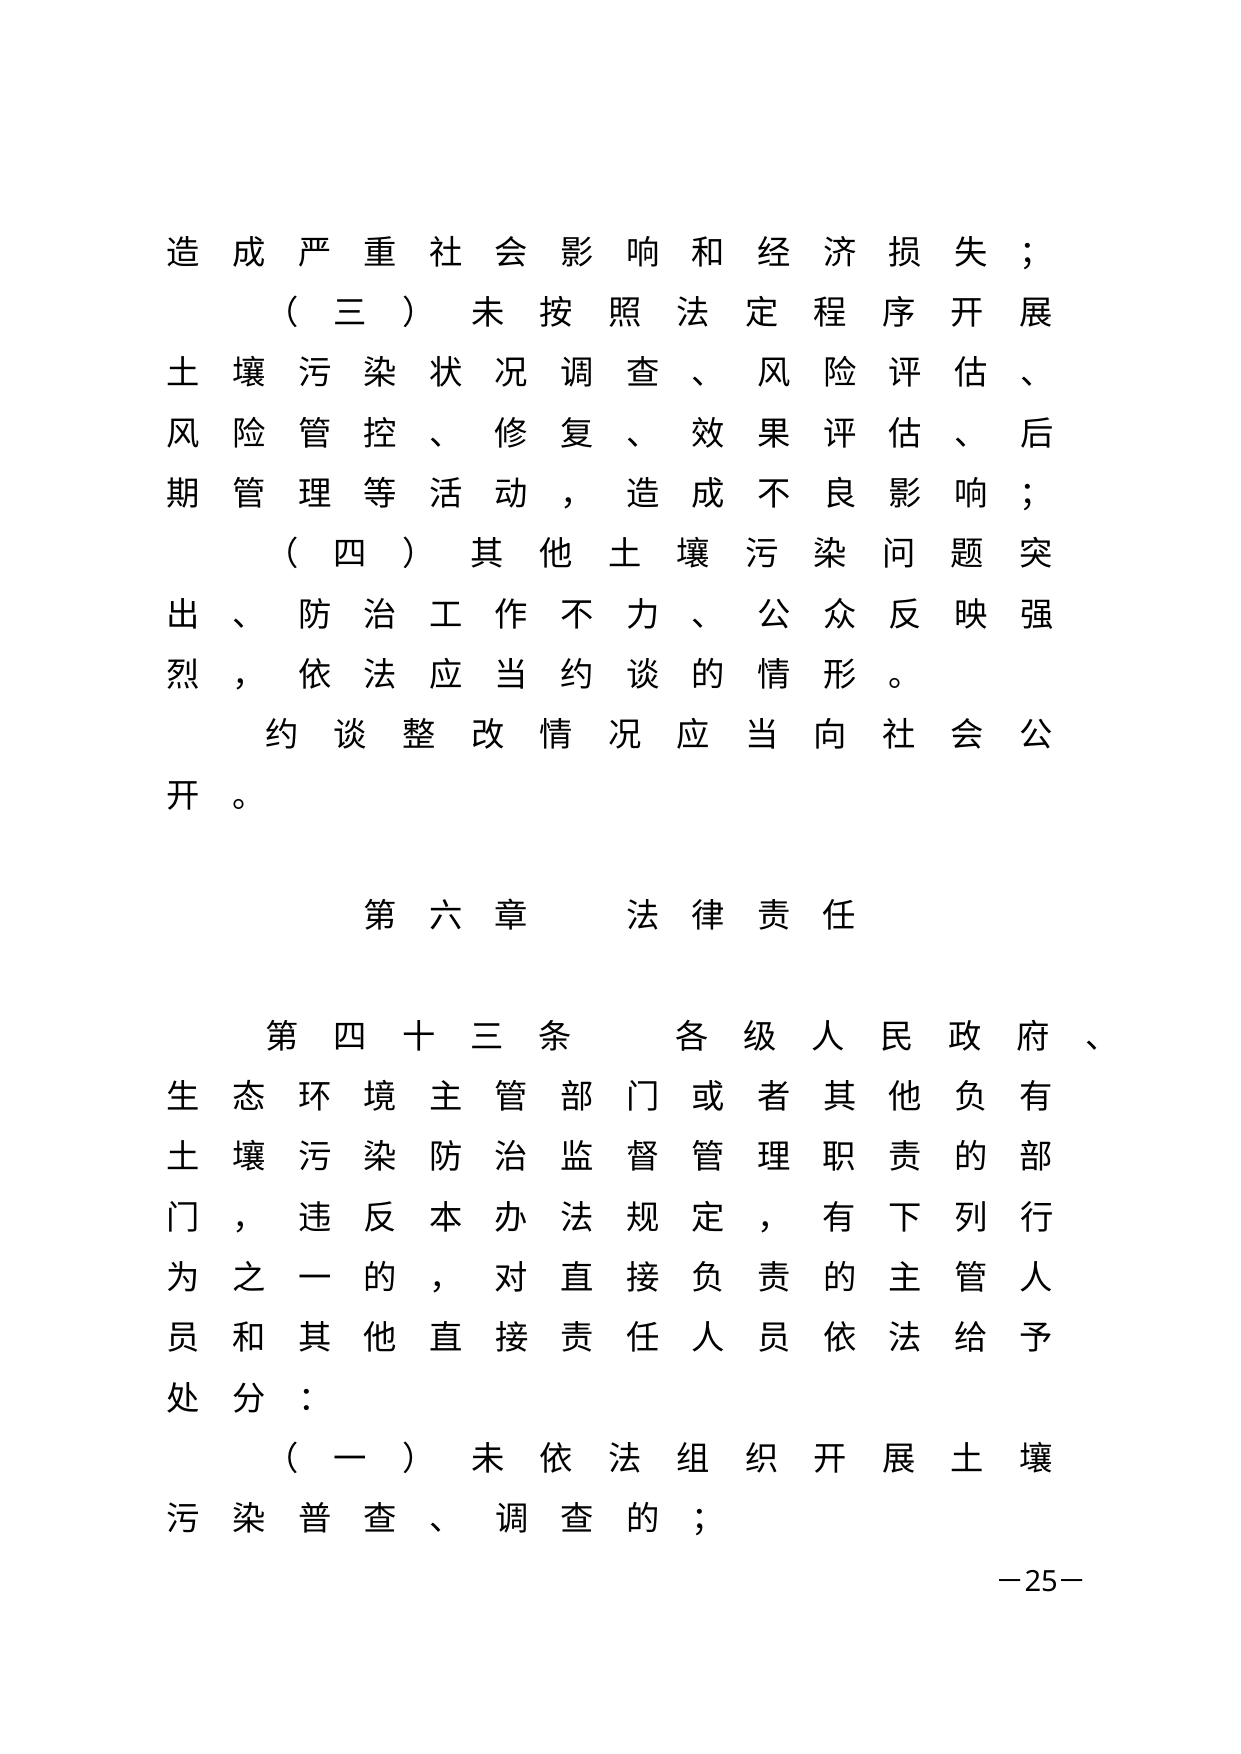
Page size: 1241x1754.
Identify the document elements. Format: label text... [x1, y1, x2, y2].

text 第六章 法律责任 [167, 883, 1085, 943]
text 第四十三条 各级人民政府、生态环境主管部门或者其他负有土壤污染防治监督管理职责的部门，违反本办法规定，有下列行为之一的，对直接负责的主管人员和其他直接责任人员依法给予处分： [167, 1003, 1085, 1426]
text （一）未依法组织开展土壤污染普查、调查的； [167, 1426, 1085, 1546]
text （四）其他土壤污染问题突出、防治工作不力、公众反映强烈，依法应当约谈的情形。 [167, 521, 1085, 702]
text 约谈整改情况应当向社会公开。 [167, 702, 1085, 823]
text （三）未按照法定程序开展土壤污染状况调查、风险评估、风险管控、修复、效果评估、后期管理等活动，造成不良影响； [167, 280, 1085, 521]
text （二）存在违法开发建设，造成严重社会影响和经济损失； [167, 219, 1085, 280]
